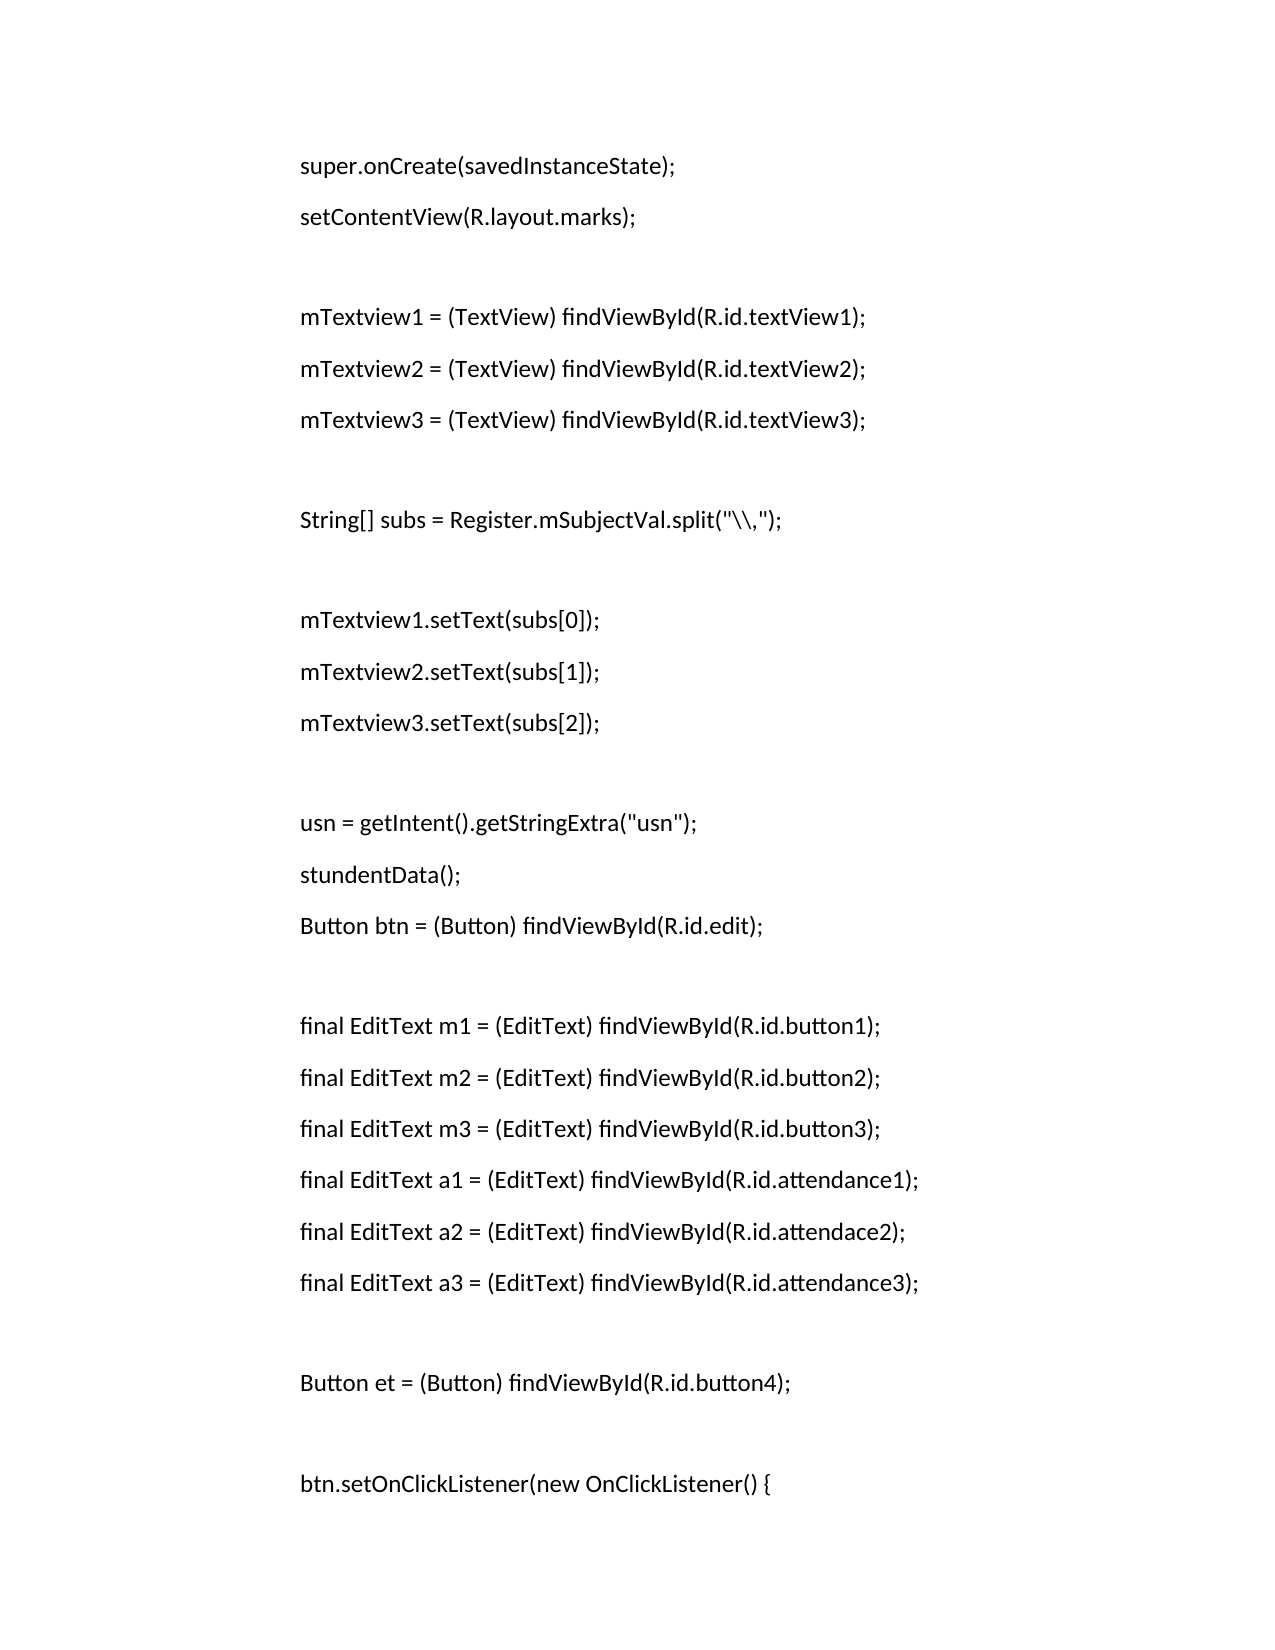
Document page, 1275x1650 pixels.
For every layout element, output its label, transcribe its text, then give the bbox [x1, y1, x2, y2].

text Button btn = (Button) findViewById(R.id.edit); [150, 910, 1125, 941]
text mTextview3.setText(subs[2]); [150, 707, 1125, 738]
text usn = getIntent().getStringExtra("usn"); [150, 808, 1125, 838]
text btn.setOnClickListener(new OnClickListener() { [150, 1468, 1125, 1498]
text setContentView(R.layout.marks); [150, 201, 1125, 232]
text mTextview2.setText(subs[1]); [150, 656, 1125, 687]
text final EditText a3 = (EditText) findViewById(R.id.attendance3); [150, 1267, 1125, 1298]
text final EditText m1 = (EditText) findViewById(R.id.button1); [150, 1011, 1125, 1041]
text final EditText m2 = (EditText) findViewById(R.id.button2); [150, 1062, 1125, 1092]
text Button et = (Button) findViewById(R.id.button4); [150, 1367, 1125, 1398]
text final EditText m3 = (EditText) findViewById(R.id.button3); [150, 1113, 1125, 1144]
text final EditText a1 = (EditText) findViewById(R.id.attendance1); [150, 1164, 1125, 1195]
text mTextview2 = (TextView) findViewById(R.id.textView2); [150, 353, 1125, 383]
text mTextview1.setText(subs[0]); [150, 605, 1125, 635]
text mTextview3 = (TextView) findViewById(R.id.textView3); [150, 404, 1125, 435]
text mTextview1 = (TextView) findViewById(R.id.textView1); [150, 302, 1125, 332]
text final EditText a2 = (EditText) findViewById(R.id.attendace2); [150, 1216, 1125, 1246]
text String[] subs = Register.mSubjectVal.split("\\,"); [150, 504, 1125, 535]
text stundentData(); [150, 859, 1125, 889]
text super.onCreate(savedInstanceState); [150, 150, 1125, 181]
